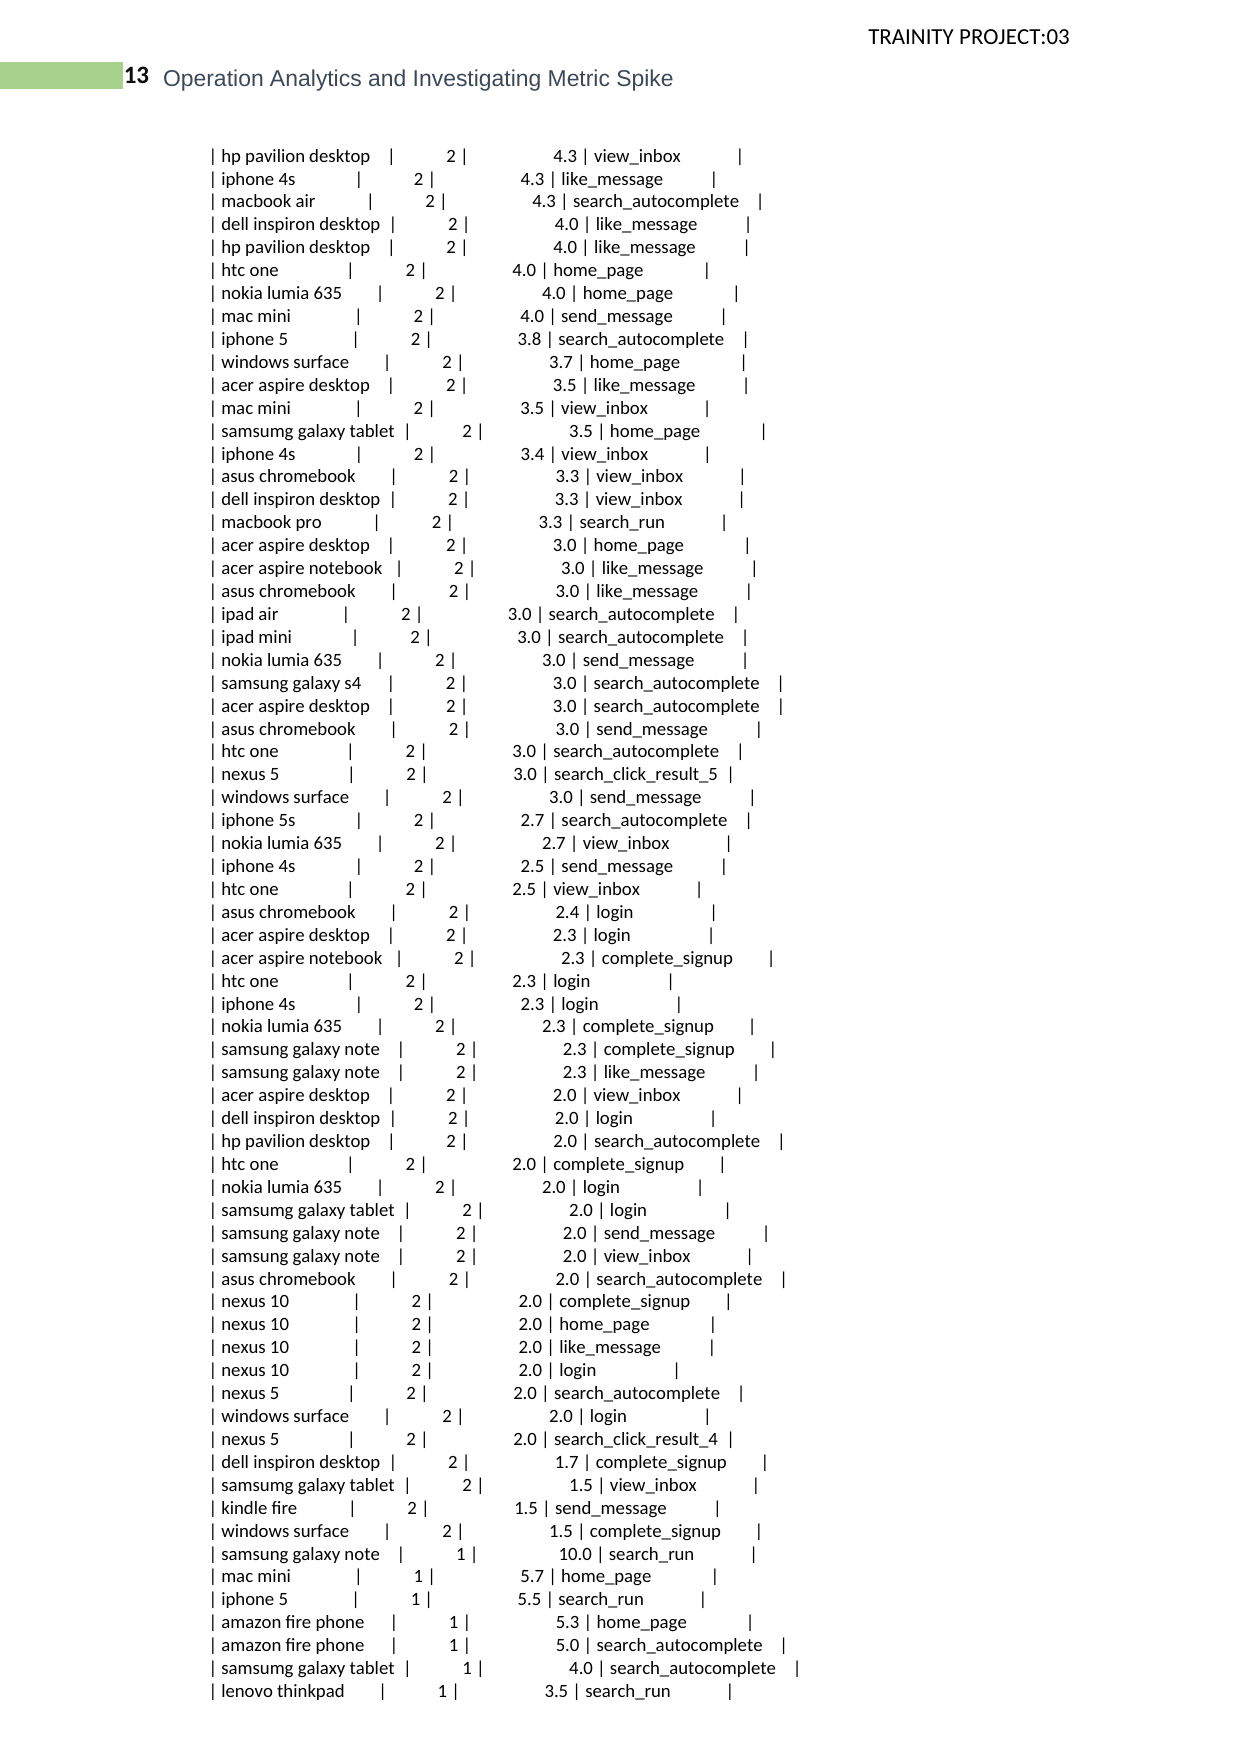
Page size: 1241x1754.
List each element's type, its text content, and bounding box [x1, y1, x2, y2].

text | acer aspire desktop | 2 | 3.5 | like_message | [208, 373, 1105, 396]
text | htc one | 2 | 2.3 | login | [208, 969, 1105, 992]
text | asus chromebook | 2 | 3.0 | like_message | [208, 579, 1105, 602]
text | nokia lumia 635 | 2 | 4.0 | home_page | [208, 281, 1105, 304]
text | dell inspiron desktop | 2 | 3.3 | view_inbox | [208, 487, 1105, 510]
text | samsumg galaxy tablet | 1 | 4.0 | search_autocomplete | [208, 1656, 1105, 1679]
text | iphone 4s | 2 | 2.5 | send_message | [208, 854, 1105, 877]
text | windows surface | 2 | 3.0 | send_message | [208, 785, 1105, 808]
text | mac mini | 2 | 3.5 | view_inbox | [208, 396, 1105, 419]
text | windows surface | 2 | 1.5 | complete_signup | [208, 1519, 1105, 1542]
text | samsung galaxy s4 | 2 | 3.0 | search_autocomplete | [208, 671, 1105, 694]
text | dell inspiron desktop | 2 | 2.0 | login | [208, 1106, 1105, 1129]
text | samsung galaxy note | 2 | 2.0 | view_inbox | [208, 1244, 1105, 1267]
text | kindle fire | 2 | 1.5 | send_message | [208, 1496, 1105, 1519]
text | asus chromebook | 2 | 3.3 | view_inbox | [208, 464, 1105, 487]
text | samsung galaxy note | 2 | 2.0 | send_message | [208, 1221, 1105, 1244]
text | nokia lumia 635 | 2 | 3.0 | send_message | [208, 648, 1105, 671]
text | iphone 5 | 1 | 5.5 | search_run | [208, 1587, 1105, 1610]
text | nexus 10 | 2 | 2.0 | login | [208, 1358, 1105, 1381]
text | asus chromebook | 2 | 3.0 | send_message | [208, 717, 1105, 739]
text | hp pavilion desktop | 2 | 4.0 | like_message | [208, 235, 1105, 258]
text | acer aspire notebook | 2 | 2.3 | complete_signup | [208, 946, 1105, 969]
text | acer aspire notebook | 2 | 3.0 | like_message | [208, 556, 1105, 579]
text | samsumg galaxy tablet | 2 | 3.5 | home_page | [208, 419, 1105, 442]
text | iphone 4s | 2 | 2.3 | login | [208, 992, 1105, 1014]
text | windows surface | 2 | 3.7 | home_page | [208, 350, 1105, 373]
text | samsung galaxy note | 2 | 2.3 | like_message | [208, 1060, 1105, 1083]
text | macbook air | 2 | 4.3 | search_autocomplete | [208, 189, 1105, 212]
text | samsumg galaxy tablet | 2 | 2.0 | login | [208, 1198, 1105, 1221]
text | windows surface | 2 | 2.0 | login | [208, 1404, 1105, 1427]
text | amazon fire phone | 1 | 5.0 | search_autocomplete | [208, 1633, 1105, 1656]
text | lenovo thinkpad | 1 | 3.5 | search_run | [208, 1679, 1105, 1702]
text | nexus 10 | 2 | 2.0 | home_page | [208, 1312, 1105, 1335]
text | htc one | 2 | 3.0 | search_autocomplete | [208, 739, 1105, 762]
text | samsung galaxy note | 1 | 10.0 | search_run | [208, 1542, 1105, 1564]
text | htc one | 2 | 4.0 | home_page | [208, 258, 1105, 281]
text | hp pavilion desktop | 2 | 2.0 | search_autocomplete | [208, 1129, 1105, 1152]
text | mac mini | 2 | 4.0 | send_message | [208, 304, 1105, 327]
text | samsung galaxy note | 2 | 2.3 | complete_signup | [208, 1037, 1105, 1060]
text | nexus 10 | 2 | 2.0 | complete_signup | [208, 1289, 1105, 1312]
text | nokia lumia 635 | 2 | 2.7 | view_inbox | [208, 831, 1105, 854]
text | nexus 5 | 2 | 2.0 | search_autocomplete | [208, 1381, 1105, 1404]
text | acer aspire desktop | 2 | 3.0 | home_page | [208, 533, 1105, 556]
text | ipad air | 2 | 3.0 | search_autocomplete | [208, 602, 1105, 625]
text | htc one | 2 | 2.5 | view_inbox | [208, 877, 1105, 900]
text | mac mini | 1 | 5.7 | home_page | [208, 1564, 1105, 1587]
text | nokia lumia 635 | 2 | 2.0 | login | [208, 1175, 1105, 1198]
text | iphone 5 | 2 | 3.8 | search_autocomplete | [208, 327, 1105, 350]
text | hp pavilion desktop | 2 | 4.3 | view_inbox | [208, 144, 1105, 167]
text | iphone 4s | 2 | 3.4 | view_inbox | [208, 442, 1105, 464]
text | dell inspiron desktop | 2 | 4.0 | like_message | [208, 212, 1105, 235]
text | nexus 5 | 2 | 3.0 | search_click_result_5 | [208, 762, 1105, 785]
text | dell inspiron desktop | 2 | 1.7 | complete_signup | [208, 1450, 1105, 1473]
text | ipad mini | 2 | 3.0 | search_autocomplete | [208, 625, 1105, 648]
text | nokia lumia 635 | 2 | 2.3 | complete_signup | [208, 1014, 1105, 1037]
text | macbook pro | 2 | 3.3 | search_run | [208, 510, 1105, 533]
text | iphone 4s | 2 | 4.3 | like_message | [208, 167, 1105, 189]
text | nexus 10 | 2 | 2.0 | like_message | [208, 1335, 1105, 1358]
text | nexus 5 | 2 | 2.0 | search_click_result_4 | [208, 1427, 1105, 1450]
text | acer aspire desktop | 2 | 2.3 | login | [208, 923, 1105, 946]
text | samsumg galaxy tablet | 2 | 1.5 | view_inbox | [208, 1473, 1105, 1496]
text | acer aspire desktop | 2 | 3.0 | search_autocomplete | [208, 694, 1105, 717]
text | acer aspire desktop | 2 | 2.0 | view_inbox | [208, 1083, 1105, 1106]
text | asus chromebook | 2 | 2.0 | search_autocomplete | [208, 1267, 1105, 1289]
text | htc one | 2 | 2.0 | complete_signup | [208, 1152, 1105, 1175]
text | iphone 5s | 2 | 2.7 | search_autocomplete | [208, 808, 1105, 831]
text | amazon fire phone | 1 | 5.3 | home_page | [208, 1610, 1105, 1633]
text | asus chromebook | 2 | 2.4 | login | [208, 900, 1105, 923]
